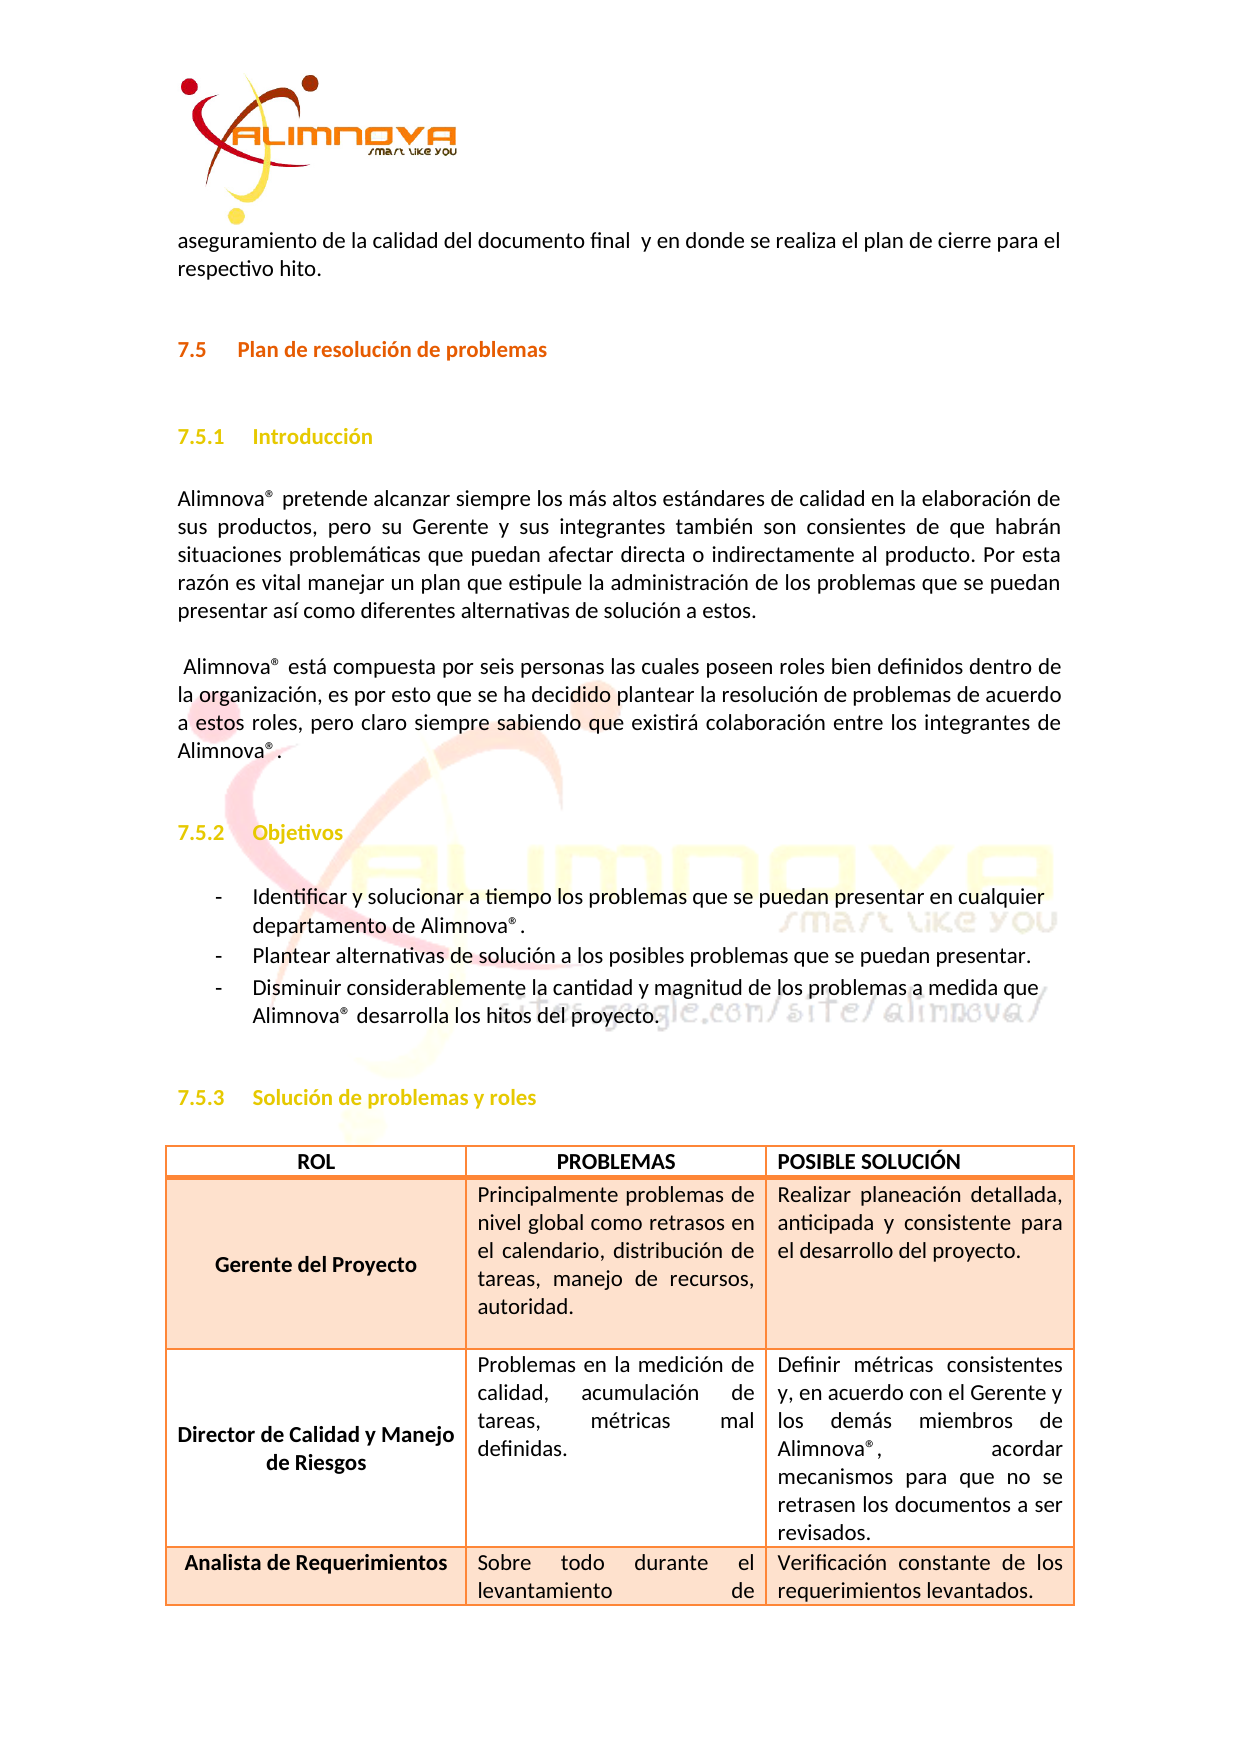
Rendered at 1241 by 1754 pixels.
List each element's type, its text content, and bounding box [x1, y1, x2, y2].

table_cell Principalmente problemas de nivel global como retrasos en el calendario, distribución de tareas, manejo de recursos, autoridad. [467, 1180, 765, 1348]
table_cell Director de Calidad y Manejo de Riesgos [167, 1350, 465, 1546]
subtitle Solución de problemas y roles [177, 1083, 1063, 1111]
subtitle Objetivos [177, 818, 1063, 846]
picture [177, 73, 458, 226]
list Identificar y solucionar a tiempo los problemas que se puedan presentar en cualquier departamento de Alimnova®. [215, 880, 1063, 939]
table_cell Sobre todo durante el levantamiento de requerimientos como redacción ambigua, o un entendimiento incorrecto del problema. [467, 1548, 765, 1604]
table_cell Gerente del Proyecto [167, 1180, 465, 1348]
list Disminuir considerablemente la cantidad y magnitud de los problemas a medida que Alimnova® desarrolla los hitos del proyecto. [215, 970, 1063, 1030]
text Alimnova® está compuesta por seis personas las cuales poseen roles bien definidos dentro de la organización, es por esto que se ha decidido plantear la resolución de problemas de acuerdo a estos roles, pero claro siempre sabiendo que existirá colaboración entre los integrantes de Alimnova®. [177, 652, 1063, 764]
text Alimnova® pretende alcanzar siempre los más altos estándares de calidad en la elaboración de sus productos, pero su Gerente y sus integrantes también son consientes de que habrán situaciones problemáticas que puedan afectar directa o indirectamente al producto. Por esta razón es vital manejar un plan que estipule la administración de los problemas que se puedan presentar así como diferentes alternativas de solución a estos. [177, 484, 1063, 624]
table_header PROBLEMAS [467, 1147, 765, 1175]
table_cell Analista de Requerimientos [167, 1548, 465, 1604]
table_cell Realizar planeación detallada, anticipada y consistente para el desarrollo del proyecto. [767, 1180, 1073, 1348]
table_cell Verificación constante de los requerimientos levantados. [767, 1548, 1073, 1604]
subtitle Introducción [177, 422, 1063, 450]
table_cell Definir métricas consistentes y, en acuerdo con el Gerente y los demás miembros de Alimnova®, acordar mecanismos para que no se retrasen los documentos a ser revisados. [767, 1350, 1073, 1546]
table_cell Problemas en la medición de calidad, acumulación de tareas, métricas mal definidas. [467, 1350, 765, 1546]
table_header ROL [167, 1147, 465, 1175]
subtitle Plan de resolución de problemas [177, 335, 1063, 363]
list Plantear alternativas de solución a los posibles problemas que se puedan presentar. [215, 939, 1063, 970]
table_header POSIBLE SOLUCIÓN [767, 1147, 1073, 1175]
